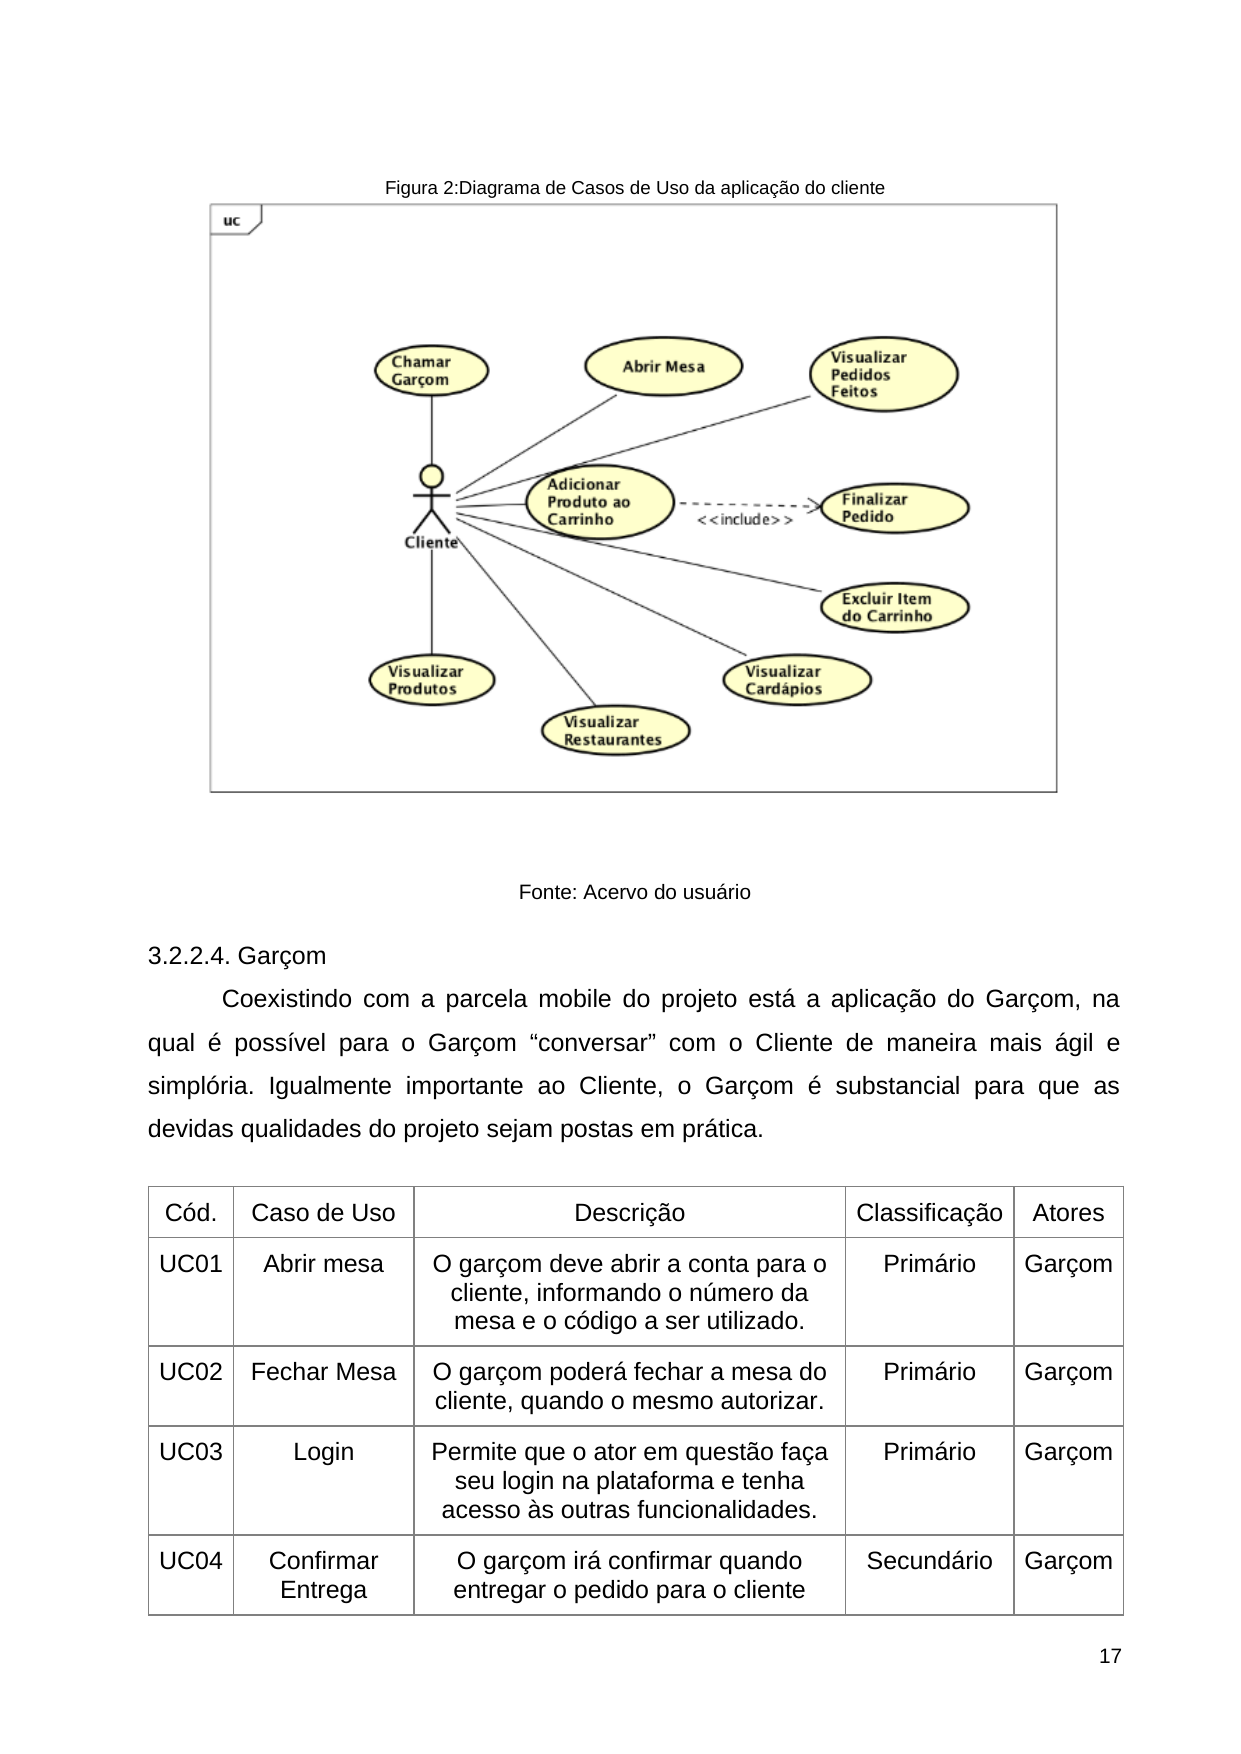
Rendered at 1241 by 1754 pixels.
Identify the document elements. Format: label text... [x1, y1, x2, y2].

subtitle Garçom [148, 941, 1122, 970]
table_header Atores [1015, 1187, 1123, 1237]
table_cell O garçom deve abrir a conta para o cliente, informando o número da mesa e o código a ser utilizado. [415, 1238, 845, 1345]
table_cell UC02 [149, 1347, 233, 1425]
table_cell Confirmar Entrega [234, 1536, 413, 1614]
table_header Classificação [846, 1187, 1013, 1237]
table_cell O garçom irá confirmar quando entregar o pedido para o cliente [415, 1536, 845, 1614]
table_cell UC03 [149, 1427, 233, 1534]
picture [204, 198, 1066, 800]
table_cell Abrir mesa [234, 1238, 413, 1345]
table_cell O garçom poderá fechar a mesa do cliente, quando o mesmo autorizar. [415, 1347, 845, 1425]
table_cell Garçom [1015, 1347, 1123, 1425]
table_header Caso de Uso [234, 1187, 413, 1237]
table_cell Login [234, 1427, 413, 1534]
table_cell Garçom [1015, 1238, 1123, 1345]
table_cell Fechar Mesa [234, 1347, 413, 1425]
table_header Descrição [415, 1187, 845, 1237]
table_cell UC01 [149, 1238, 233, 1345]
text Fonte: Acervo do usuário [148, 880, 1122, 904]
table_cell Primário [846, 1427, 1013, 1534]
table_cell Primário [846, 1347, 1013, 1425]
table_cell Primário [846, 1238, 1013, 1345]
table_cell Secundário [846, 1536, 1013, 1614]
table_cell Permite que o ator em questão faça seu login na plataforma e tenha acesso às outras funcionalidades. [415, 1427, 845, 1534]
table_cell Garçom [1015, 1536, 1123, 1614]
text Coexistindo com a parcela mobile do projeto está a aplicação do Garçom, na qual é possível para o Garçom “conversar” com o Cliente de maneira mais ágil e simplória. Igualmente importante ao Cliente, o Garçom é substancial para que as devidas qualidades do projeto sejam postas em prática. [148, 984, 1122, 1142]
table_cell UC04 [149, 1536, 233, 1614]
table_header Cód. [149, 1187, 233, 1237]
table_cell Garçom [1015, 1427, 1123, 1534]
